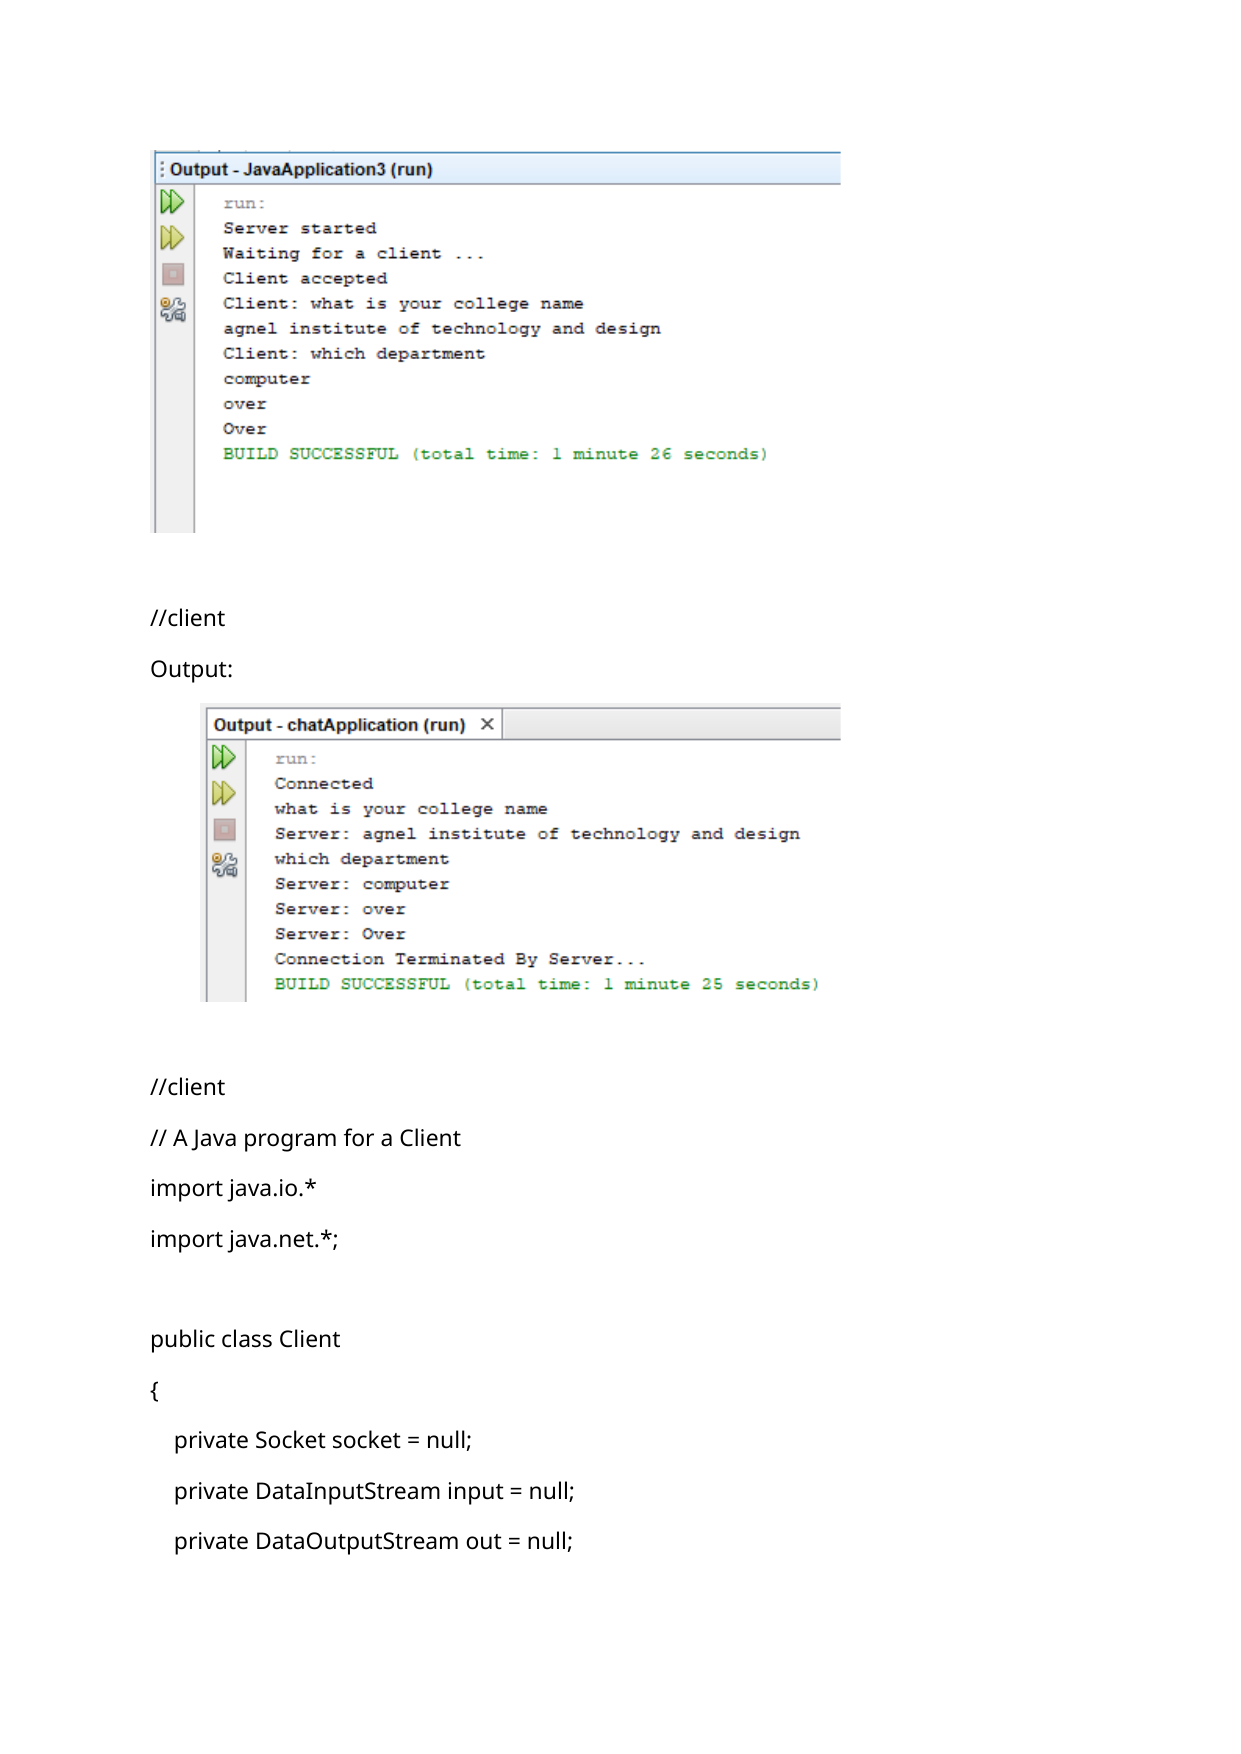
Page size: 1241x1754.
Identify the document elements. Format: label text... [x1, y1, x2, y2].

text Output: [150, 653, 1090, 684]
text private Socket socket = null; [150, 1424, 1090, 1455]
text import java.io.* [150, 1172, 1090, 1203]
text private DataInputStream input = null; [150, 1474, 1090, 1506]
picture [150, 150, 841, 533]
text // A Java program for a Client [150, 1122, 1090, 1153]
text //client [150, 602, 1090, 634]
text { [150, 1374, 1090, 1405]
picture [200, 703, 841, 1002]
text import java.net.*; [150, 1222, 1090, 1254]
text //client [150, 1071, 1090, 1102]
text private DataOutputStream out = null; [150, 1525, 1090, 1556]
text public class Client [150, 1323, 1090, 1354]
